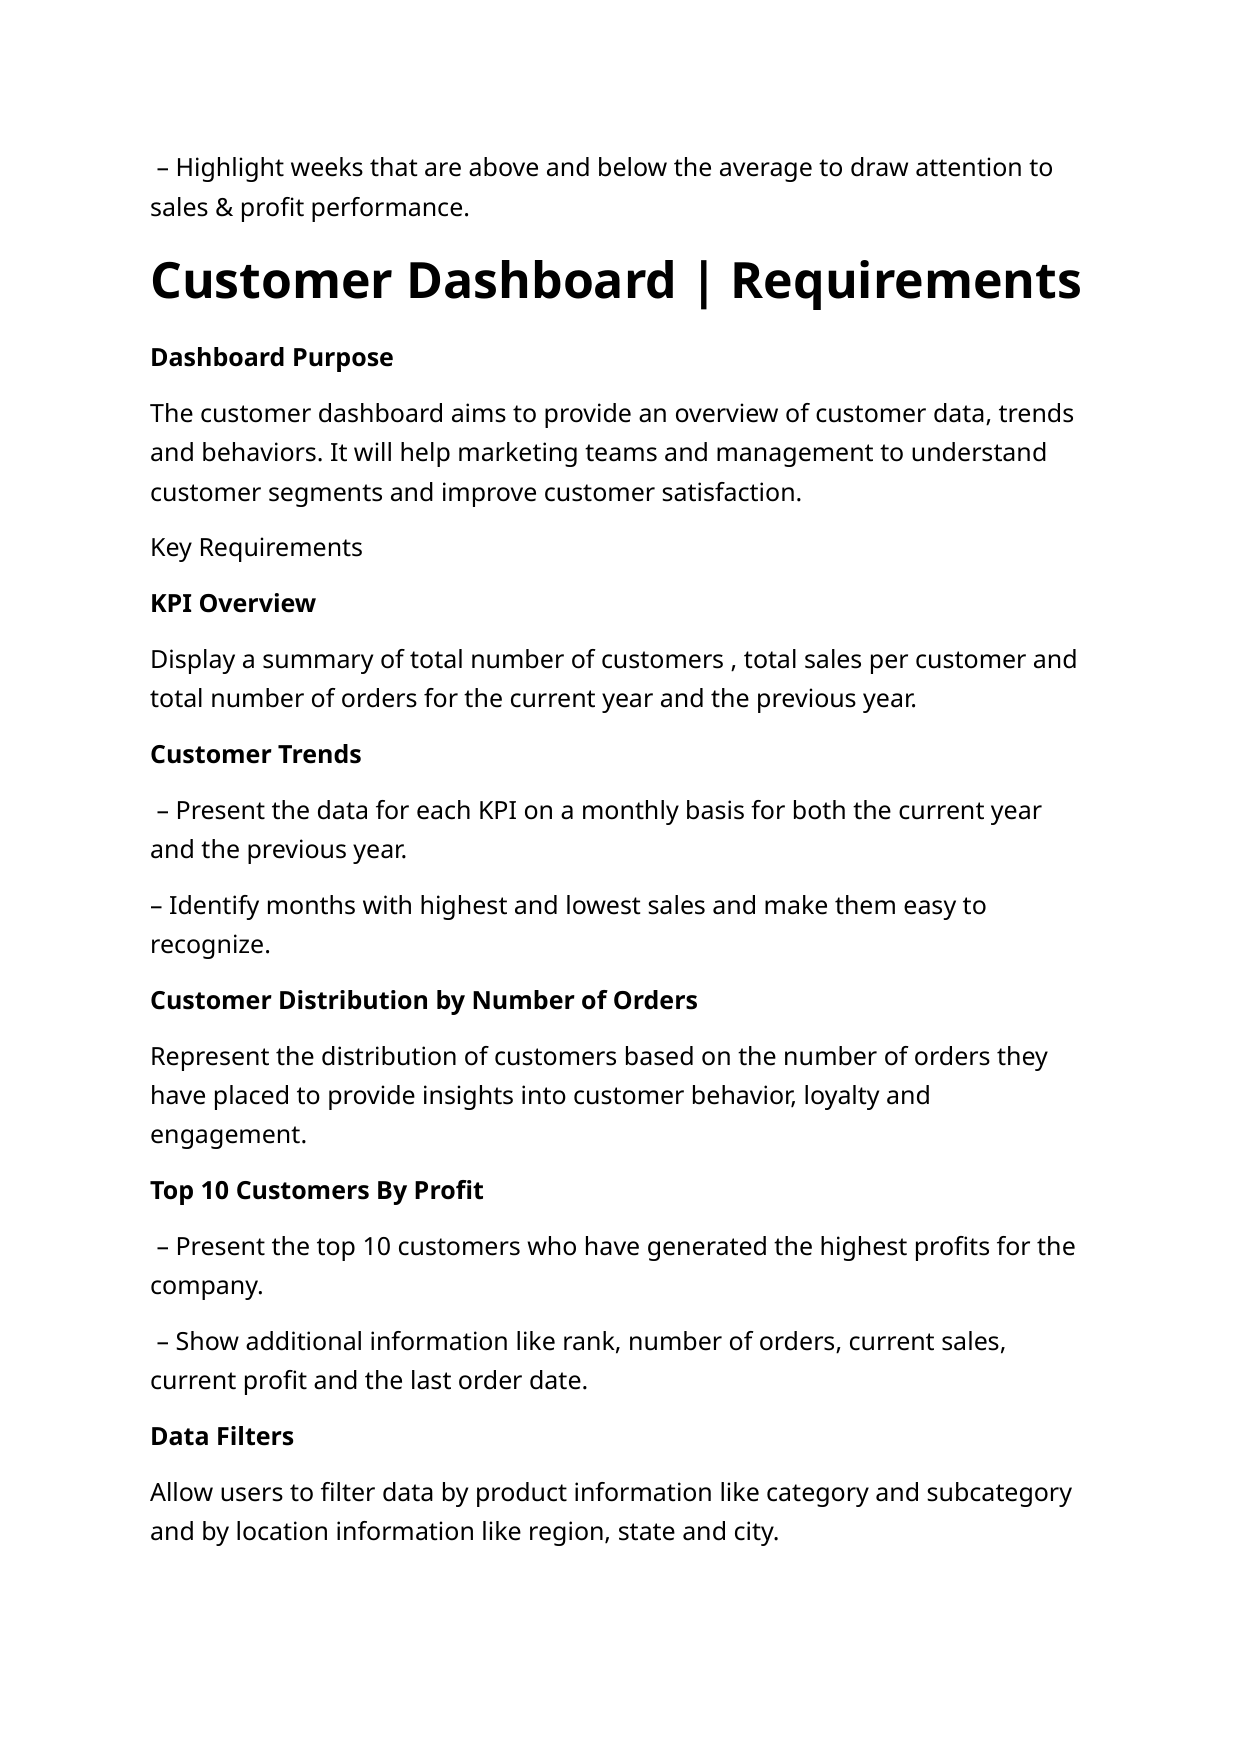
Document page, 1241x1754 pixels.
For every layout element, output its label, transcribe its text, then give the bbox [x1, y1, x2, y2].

text – Highlight weeks that are above and below the average to draw attention to sales & profit performance. [150, 150, 1090, 223]
text – Present the data for each KPI on a monthly basis for both the current year and the previous year. [150, 792, 1090, 866]
text Customer Trends [150, 737, 1090, 771]
text Customer Dashboard | Requirements [150, 245, 1090, 313]
text – Identify months with highest and lowest sales and make them easy to recognize. [150, 887, 1090, 961]
text The customer dashboard aims to provide an overview of customer data, trends and behaviors. It will help marketing teams and management to understand customer segments and improve customer satisfaction. [150, 396, 1090, 508]
text – Show additional information like rank, number of orders, current sales, current profit and the last order date. [150, 1323, 1090, 1397]
text Key Requirements [150, 530, 1090, 564]
text Represent the distribution of customers based on the number of orders they have placed to provide insights into customer behavior, loyalty and engagement. [150, 1038, 1090, 1151]
text Top 10 Customers By Profit [150, 1172, 1090, 1207]
text Display a summary of total number of customers , total sales per customer and total number of orders for the current year and the previous year. [150, 642, 1090, 715]
text KPI Overview [150, 586, 1090, 620]
text Customer Distribution by Number of Orders [150, 982, 1090, 1017]
text – Present the top 10 customers who have generated the highest profits for the company. [150, 1228, 1090, 1302]
text Allow users to filter data by product information like category and subcategory and by location information like region, state and city. [150, 1474, 1090, 1547]
text Dashboard Purpose [150, 340, 1090, 374]
text Data Filters [150, 1418, 1090, 1452]
